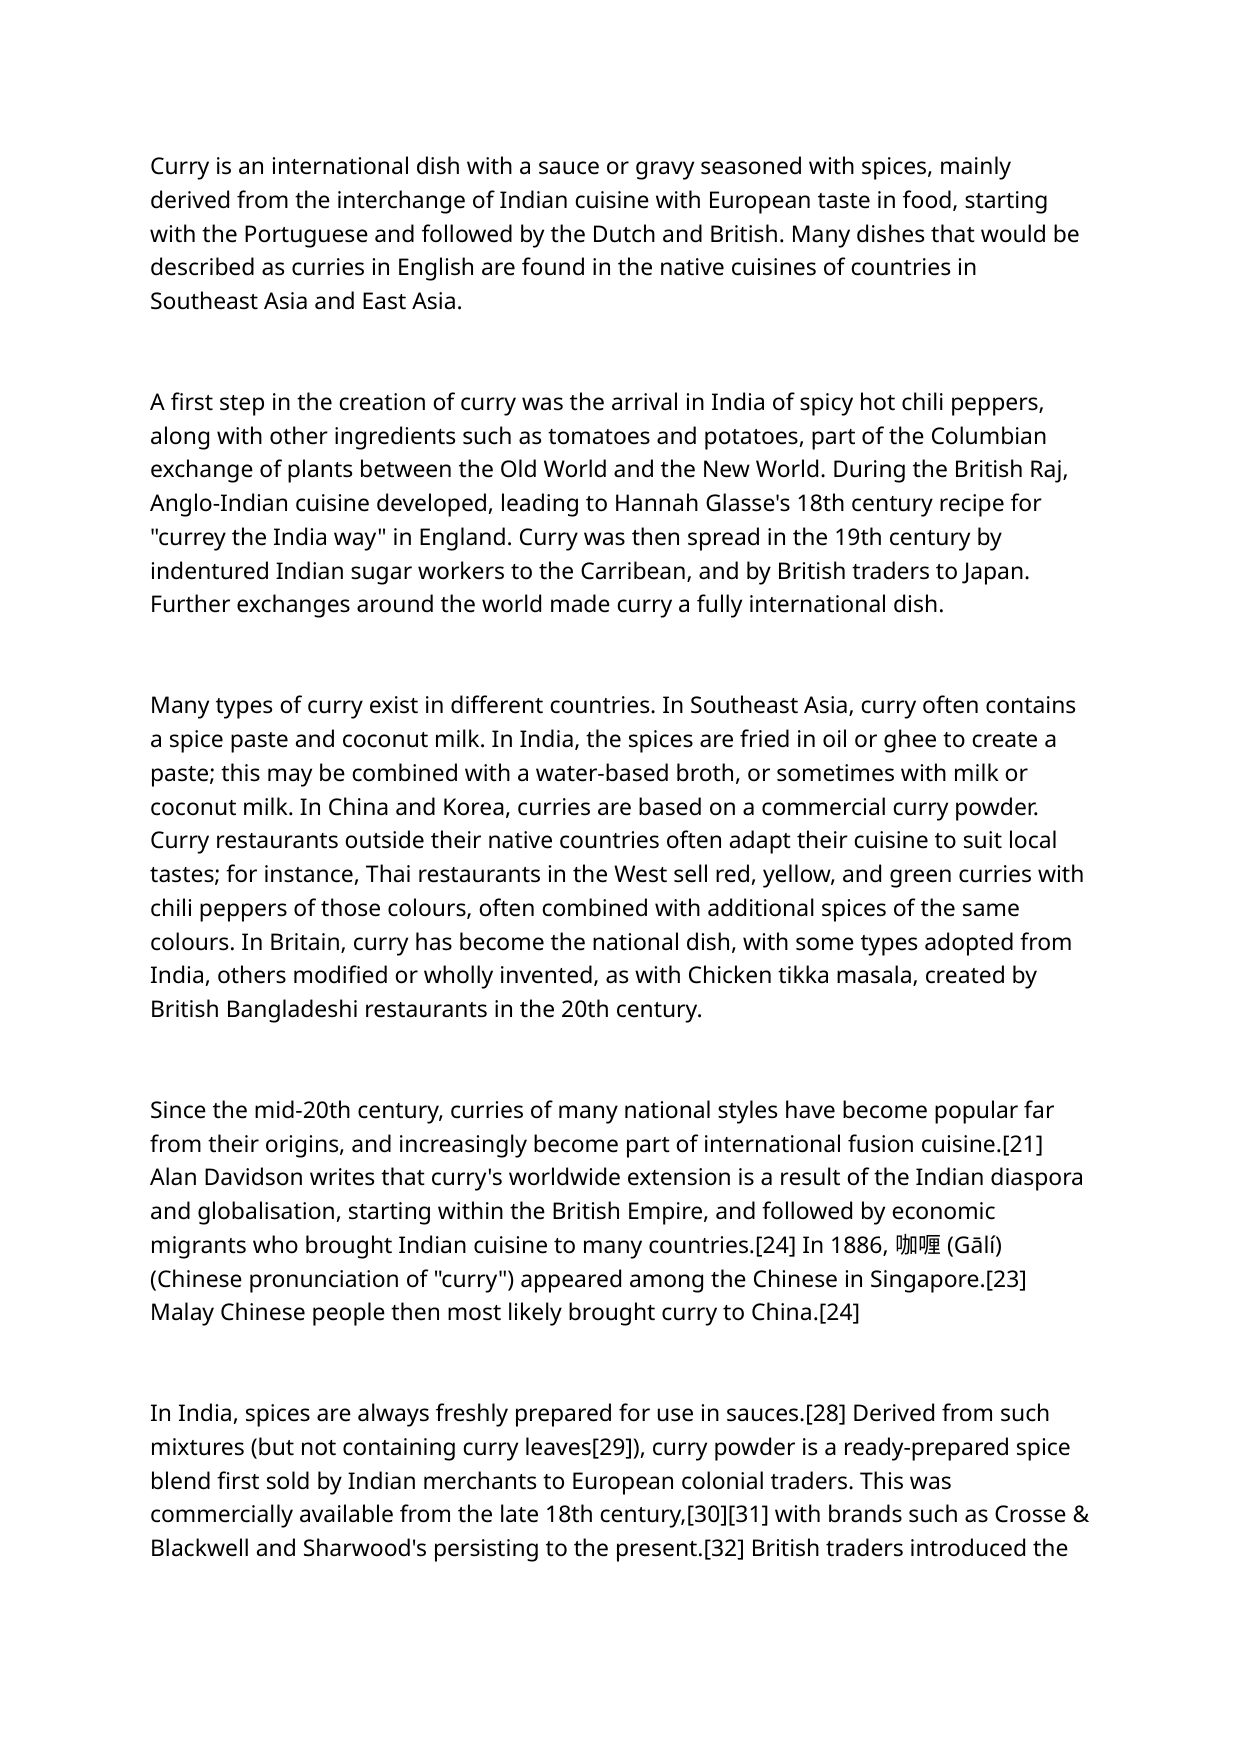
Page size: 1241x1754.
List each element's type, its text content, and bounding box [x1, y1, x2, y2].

text Many types of curry exist in different countries. In Southeast Asia, curry often contains a spice paste and coconut milk. In India, the spices are fried in oil or ghee to create a paste; this may be combined with a water-based broth, or sometimes with milk or coconut milk. In China and Korea, curries are based on a commercial curry powder. Curry restaurants outside their native countries often adapt their cuisine to suit local tastes; for instance, Thai restaurants in the West sell red, yellow, and green curries with chili peppers of those colours, often combined with additional spices of the same colours. In Britain, curry has become the national dish, with some types adopted from India, others modified or wholly invented, as with Chicken tikka masala, created by British Bangladeshi restaurants in the 20th century. [150, 689, 1090, 1024]
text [150, 1397, 1090, 1563]
text Curry is an international dish with a sauce or gravy seasoned with spices, mainly derived from the interchange of Indian cuisine with European taste in food, starting with the Portuguese and followed by the Dutch and British. Many dishes that would be described as curries in English are found in the native cuisines of countries in Southeast Asia and East Asia. [150, 150, 1090, 316]
text A first step in the creation of curry was the arrival in India of spicy hot chili peppers, along with other ingredients such as tomatoes and potatoes, part of the Columbian exchange of plants between the Old World and the New World. During the British Raj, Anglo-Indian cuisine developed, leading to Hannah Glasse's 18th century recipe for "currey the India way" in England. Curry was then spread in the 19th century by indentured Indian sugar workers to the Carribean, and by British traders to Japan. Further exchanges around the world made curry a fully international dish. [150, 386, 1090, 619]
text Since the mid-20th century, curries of many national styles have become popular far from their origins, and increasingly become part of international fusion cuisine.[21] Alan Davidson writes that curry's worldwide extension is a result of the Indian diaspora and globalisation, starting within the British Empire, and followed by economic migrants who brought Indian cuisine to many countries.[24] In 1886, 咖喱 (Gālí) (Chinese pronunciation of "curry") appeared among the Chinese in Singapore.[23] Malay Chinese people then most likely brought curry to China.[24] [150, 1094, 1090, 1327]
